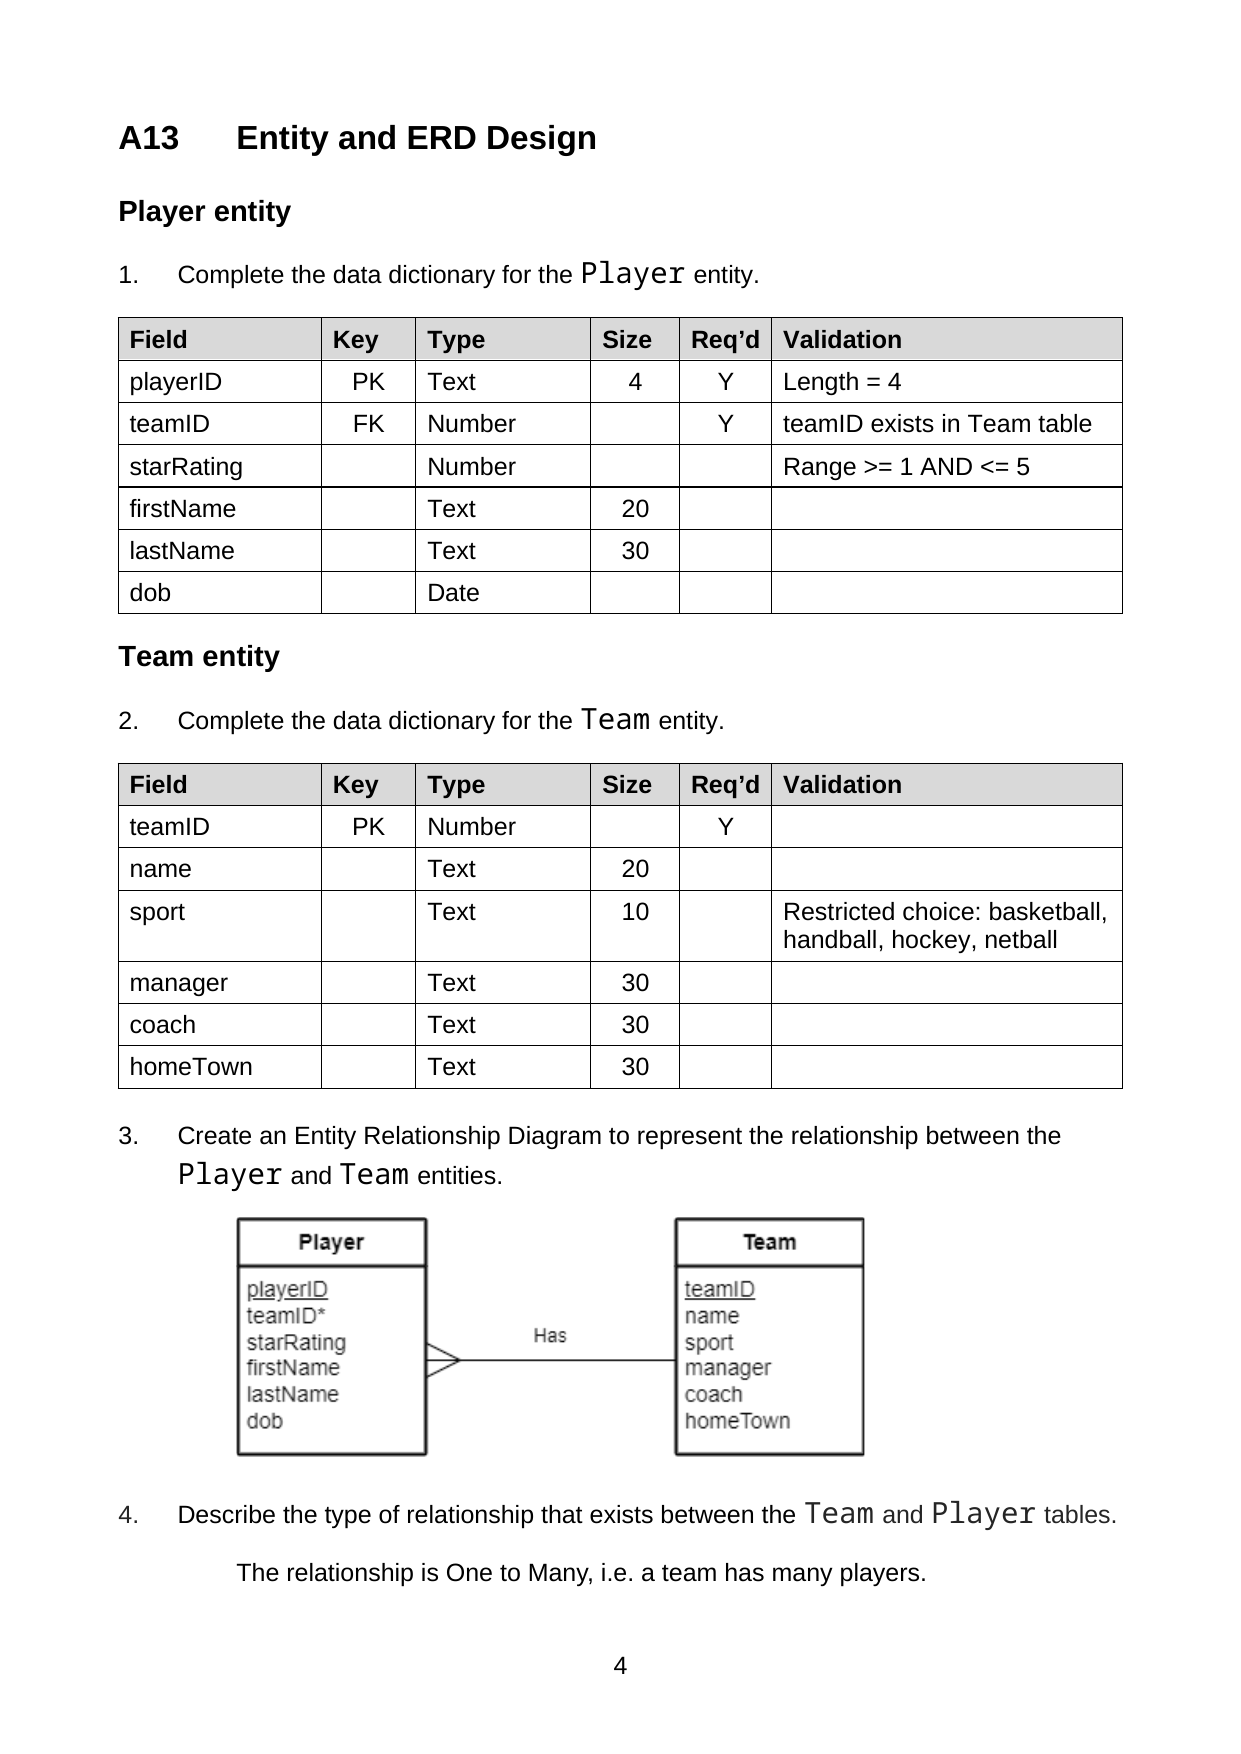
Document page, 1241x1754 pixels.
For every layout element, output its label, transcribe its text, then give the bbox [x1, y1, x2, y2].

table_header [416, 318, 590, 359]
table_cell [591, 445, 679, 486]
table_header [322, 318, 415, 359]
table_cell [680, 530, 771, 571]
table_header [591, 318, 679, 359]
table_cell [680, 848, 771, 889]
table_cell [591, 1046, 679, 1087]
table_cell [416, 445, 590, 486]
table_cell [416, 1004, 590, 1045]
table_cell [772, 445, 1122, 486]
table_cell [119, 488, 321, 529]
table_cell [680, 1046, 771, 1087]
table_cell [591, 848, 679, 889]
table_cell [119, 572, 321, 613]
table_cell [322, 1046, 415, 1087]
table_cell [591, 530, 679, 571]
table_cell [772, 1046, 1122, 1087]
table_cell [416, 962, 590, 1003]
list Complete the data dictionary for the Player entity. [118, 253, 1122, 292]
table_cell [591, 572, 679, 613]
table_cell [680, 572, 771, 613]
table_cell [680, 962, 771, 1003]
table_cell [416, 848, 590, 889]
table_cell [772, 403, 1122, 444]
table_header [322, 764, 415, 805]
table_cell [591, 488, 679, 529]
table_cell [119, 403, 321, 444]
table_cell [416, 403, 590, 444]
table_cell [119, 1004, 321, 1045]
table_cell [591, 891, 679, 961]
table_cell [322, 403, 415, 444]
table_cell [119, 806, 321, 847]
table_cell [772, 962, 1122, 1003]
picture [236, 1217, 865, 1468]
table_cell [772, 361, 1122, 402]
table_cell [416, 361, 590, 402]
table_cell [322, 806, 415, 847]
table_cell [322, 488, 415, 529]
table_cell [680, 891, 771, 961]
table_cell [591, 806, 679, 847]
text The relationship is One to Many, i.e. a team has many players. [236, 1557, 1122, 1586]
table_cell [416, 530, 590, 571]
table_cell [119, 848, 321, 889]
subtitle Team entity [118, 639, 1122, 673]
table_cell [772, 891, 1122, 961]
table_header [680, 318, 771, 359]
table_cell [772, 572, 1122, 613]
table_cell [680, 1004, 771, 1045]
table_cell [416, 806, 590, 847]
list Create an Entity Relationship Diagram to represent the relationship between the Player and Team entities. [118, 1113, 1122, 1193]
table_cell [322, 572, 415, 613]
list Complete the data dictionary for the Team entity. [118, 698, 1122, 738]
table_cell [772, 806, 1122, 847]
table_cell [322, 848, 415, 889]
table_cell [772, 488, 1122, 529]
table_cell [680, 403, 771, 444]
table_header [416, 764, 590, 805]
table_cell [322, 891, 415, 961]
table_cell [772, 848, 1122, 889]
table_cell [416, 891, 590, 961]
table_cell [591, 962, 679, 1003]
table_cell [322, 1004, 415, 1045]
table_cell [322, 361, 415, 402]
subtitle Player entity [118, 194, 1122, 228]
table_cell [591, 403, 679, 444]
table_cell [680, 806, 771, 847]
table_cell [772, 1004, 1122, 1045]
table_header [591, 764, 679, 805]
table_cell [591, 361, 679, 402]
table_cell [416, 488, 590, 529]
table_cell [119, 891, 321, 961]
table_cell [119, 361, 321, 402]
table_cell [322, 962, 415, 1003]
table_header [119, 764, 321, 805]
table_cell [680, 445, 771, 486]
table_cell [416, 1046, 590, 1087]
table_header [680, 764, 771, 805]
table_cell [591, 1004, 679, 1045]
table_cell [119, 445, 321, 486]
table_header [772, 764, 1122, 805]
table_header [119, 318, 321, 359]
subtitle Entity and ERD Design [118, 118, 1122, 157]
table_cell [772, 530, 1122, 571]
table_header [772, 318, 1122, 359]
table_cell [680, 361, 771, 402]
list Describe the type of relationship that exists between the Team and Player tables. [118, 1493, 1122, 1532]
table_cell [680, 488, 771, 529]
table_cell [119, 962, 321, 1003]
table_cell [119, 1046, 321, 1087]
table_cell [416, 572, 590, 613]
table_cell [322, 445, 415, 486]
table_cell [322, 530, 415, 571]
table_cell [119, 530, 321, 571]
